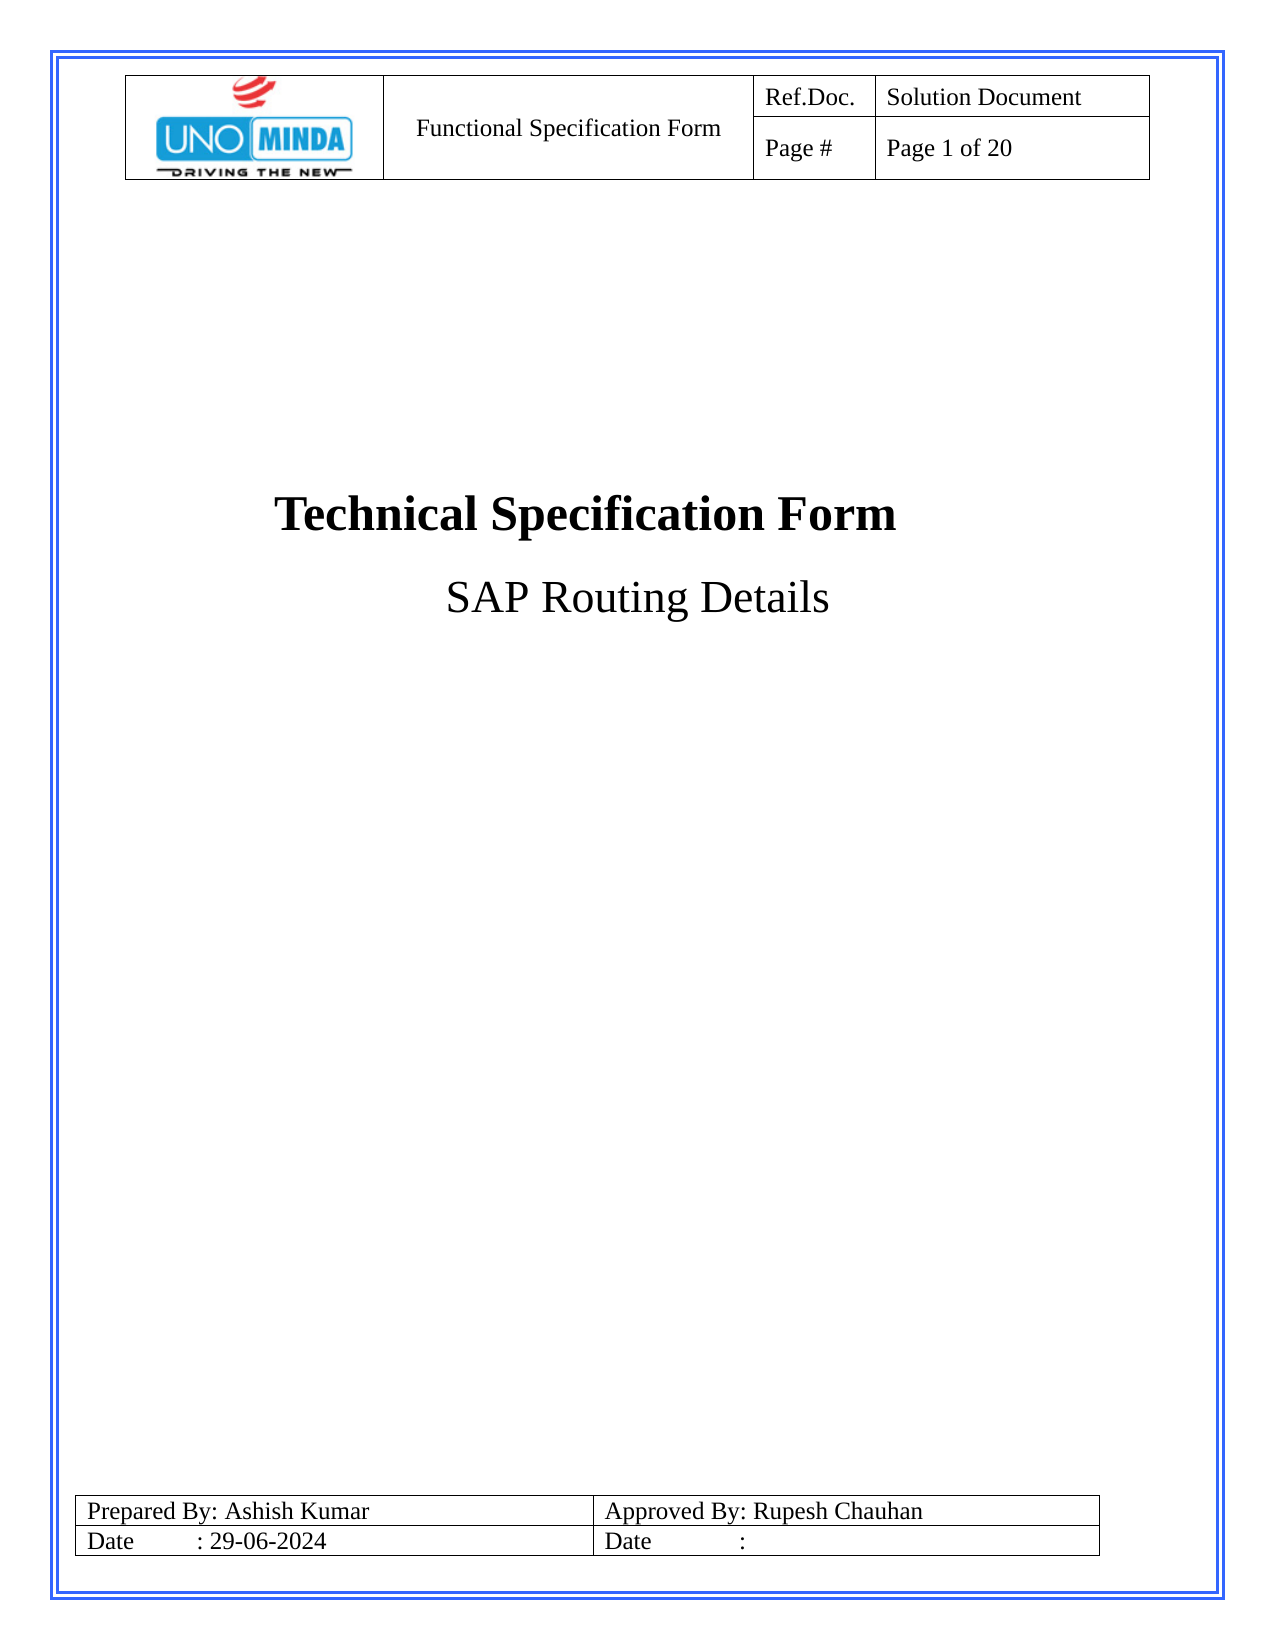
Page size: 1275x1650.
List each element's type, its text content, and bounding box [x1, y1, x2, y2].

picture [154, 76, 355, 179]
text SAP Routing Details [75, 569, 1200, 622]
title Technical Specification Form [75, 483, 1200, 541]
